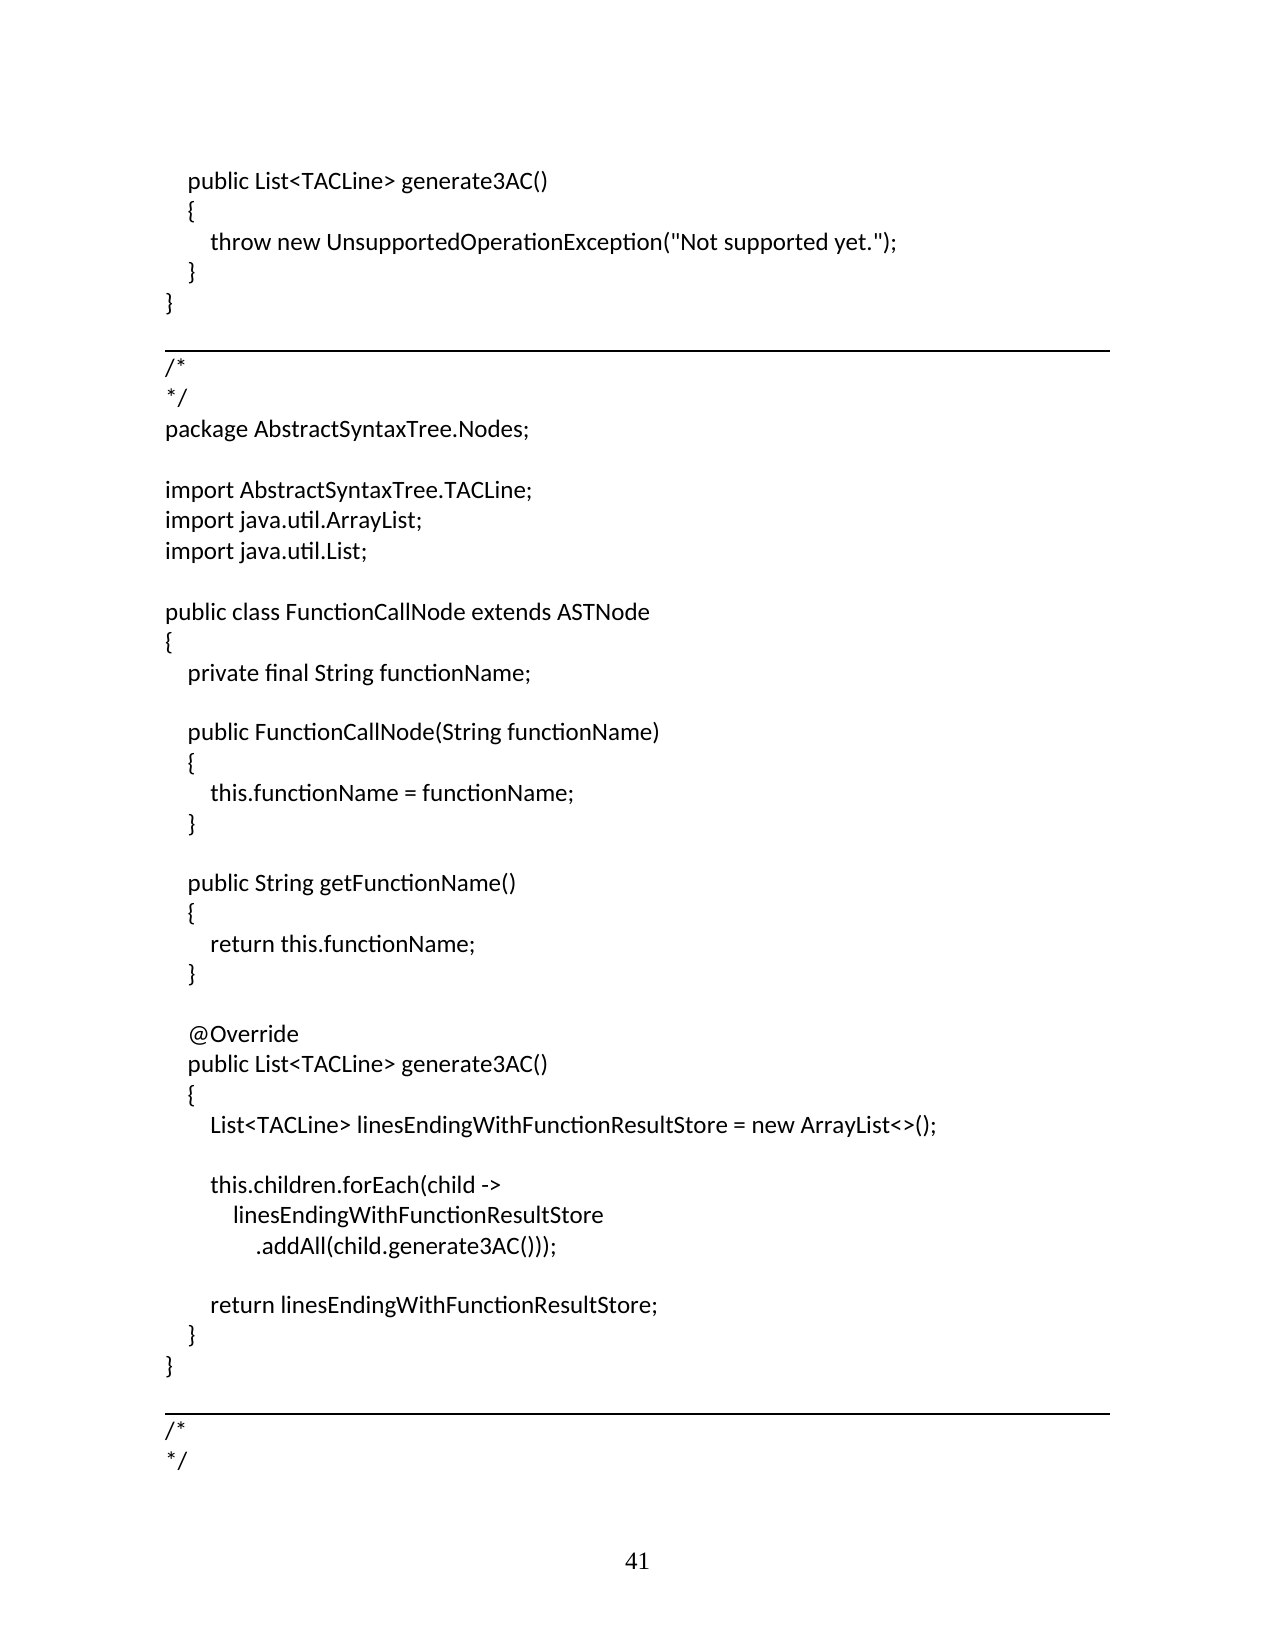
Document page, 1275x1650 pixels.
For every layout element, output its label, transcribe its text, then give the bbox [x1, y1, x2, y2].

text } [165, 959, 1110, 989]
text public String getFunctionName() [165, 867, 1110, 898]
text { [165, 898, 1110, 928]
text return this.functionName; [165, 928, 1110, 959]
text private final String functionName; [165, 657, 1110, 687]
text */ [165, 382, 1110, 413]
text import AbstractSyntaxTree.TACLine; [165, 474, 1110, 504]
text return linesEndingWithFunctionResultStore; [165, 1289, 1110, 1319]
text } [165, 1350, 1110, 1381]
text public class FunctionCallNode extends ASTNode [165, 596, 1110, 626]
text throw new UnsupportedOperationException("Not supported yet."); [165, 226, 1110, 257]
text public FunctionCallNode(String functionName) [165, 716, 1110, 747]
text { [165, 1079, 1110, 1109]
text } [165, 1319, 1110, 1350]
text { [165, 626, 1110, 657]
text import java.util.List; [165, 535, 1110, 565]
text import java.util.ArrayList; [165, 504, 1110, 535]
text /* [165, 352, 1110, 382]
text package AbstractSyntaxTree.Nodes; [165, 413, 1110, 443]
text @Override [165, 1018, 1110, 1048]
text } [165, 257, 1110, 287]
text List<TACLine> linesEndingWithFunctionResultStore = new ArrayList<>(); [165, 1109, 1110, 1140]
text { [165, 196, 1110, 226]
text public List<TACLine> generate3AC() [165, 165, 1110, 196]
text this.functionName = functionName; [165, 777, 1110, 808]
text public List<TACLine> generate3AC() [165, 1048, 1110, 1079]
text .addAll(child.generate3AC())); [165, 1230, 1110, 1260]
text this.children.forEach(child -> [165, 1169, 1110, 1199]
text linesEndingWithFunctionResultStore [165, 1199, 1110, 1230]
text /* [165, 1415, 1110, 1445]
text { [165, 747, 1110, 777]
text */ [165, 1445, 1110, 1476]
text } [165, 808, 1110, 838]
text } [165, 287, 1110, 318]
